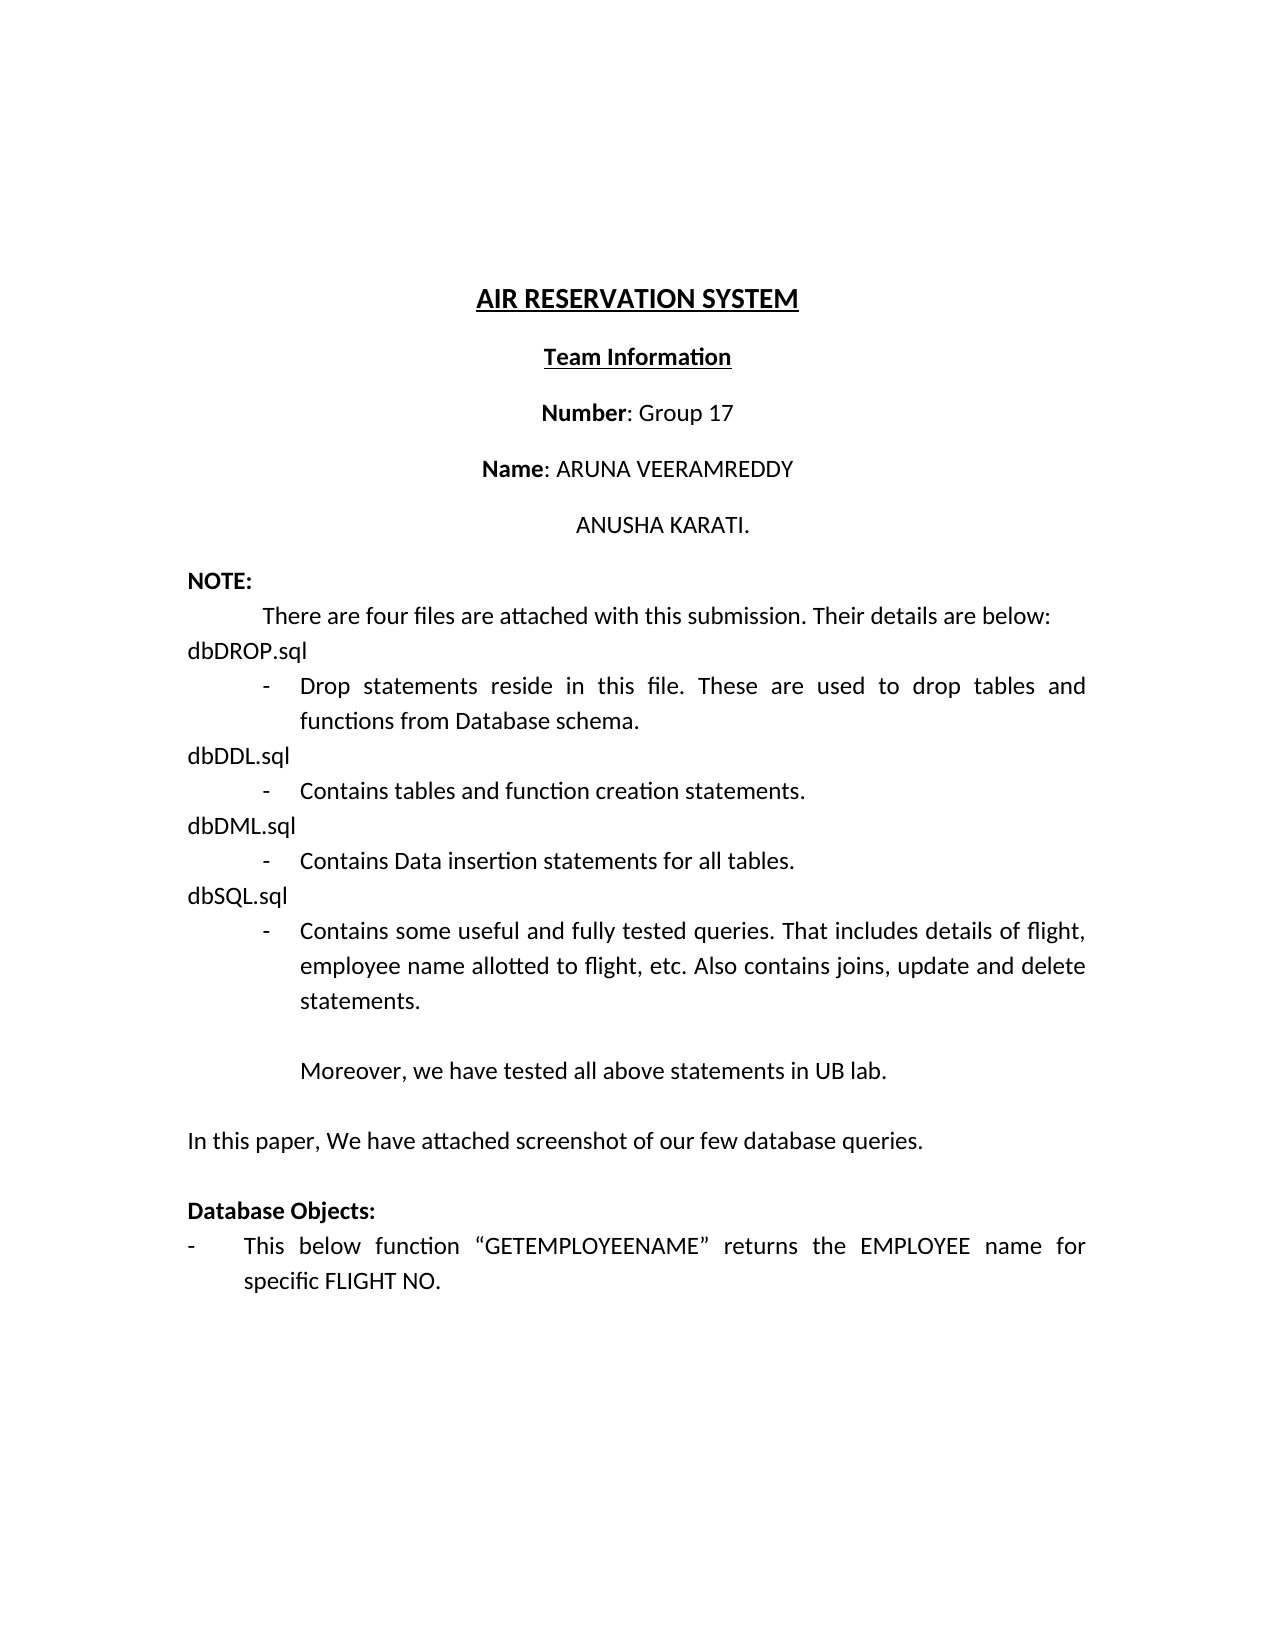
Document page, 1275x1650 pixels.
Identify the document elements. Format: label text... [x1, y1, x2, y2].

list Contains Data insertion statements for all tables. [262, 845, 1087, 875]
text Number: Group 17 [187, 397, 1087, 428]
text AIR RESERVATION SYSTEM [187, 280, 1087, 315]
list Contains some useful and fully tested queries. That includes details of flight, employee name allotted to flight, etc. Also contains joins, update and delete statements. [262, 915, 1087, 1015]
list dbSQL.sql [187, 880, 1087, 910]
list dbDDL.sql [187, 740, 1087, 770]
text Name: ARUNA VEERAMREDDY [187, 453, 1087, 484]
list dbDROP.sql [187, 635, 1087, 665]
list Database Objects: [187, 1195, 1087, 1225]
text Team Information [187, 341, 1087, 372]
list Drop statements reside in this file. These are used to drop tables and functions from Database schema. [262, 670, 1087, 735]
list Moreover, we have tested all above statements in UB lab. [300, 1055, 1087, 1085]
text ANUSHA KARATI. [187, 509, 1087, 539]
list NOTE: [187, 565, 1087, 595]
list Contains tables and function creation statements. [262, 775, 1087, 805]
list There are four files are attached with this submission. Their details are below: [187, 600, 1087, 630]
list dbDML.sql [187, 810, 1087, 840]
list In this paper, We have attached screenshot of our few database queries. [187, 1125, 1087, 1155]
list This below function “GETEMPLOYEENAME” returns the EMPLOYEE name for specific FLIGHT NO. [187, 1230, 1087, 1295]
